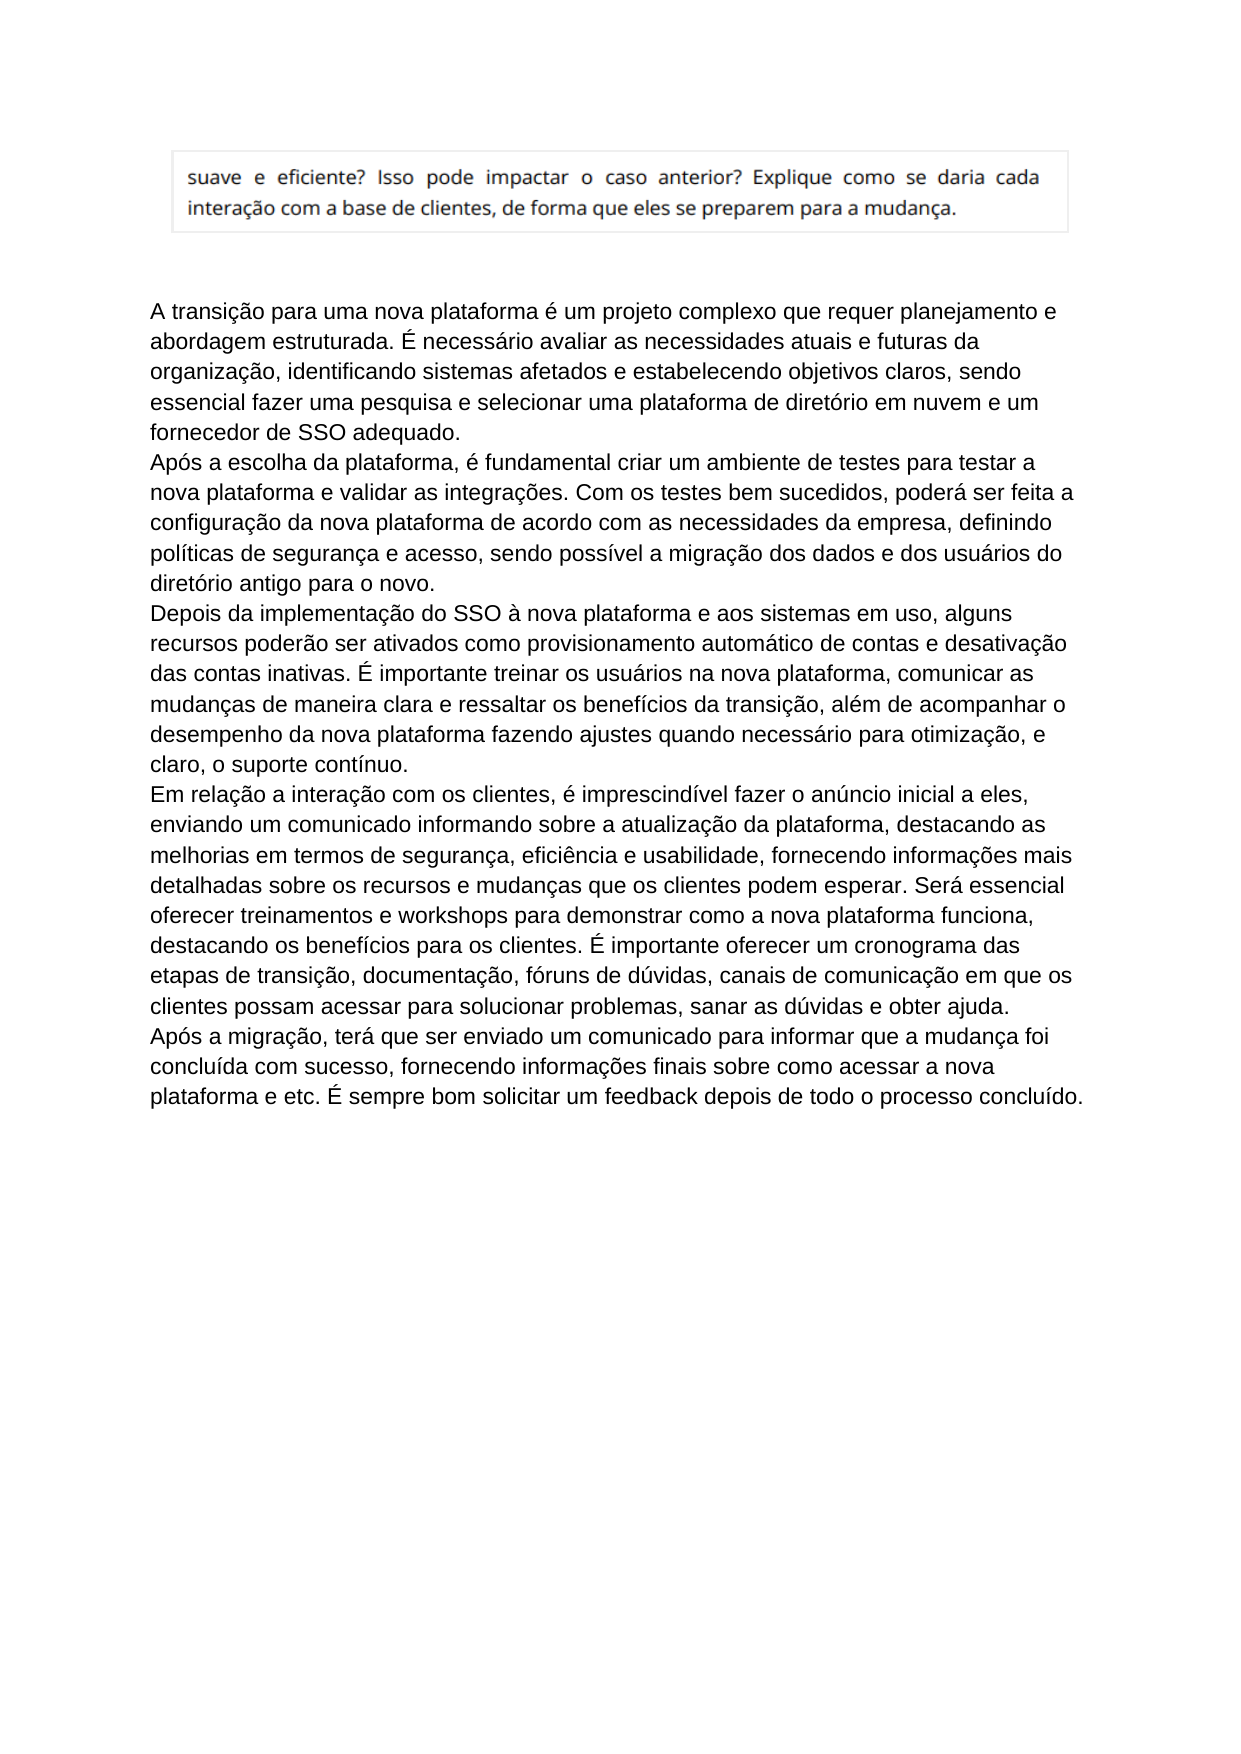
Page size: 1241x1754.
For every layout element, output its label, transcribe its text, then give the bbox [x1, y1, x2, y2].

text Depois da implementação do SSO à nova plataforma e aos sistemas em uso, alguns recursos poderão ser ativados como provisionamento automático de contas e desativação das contas inativas. É importante treinar os usuários na nova plataforma, comunicar as mudanças de maneira clara e ressaltar os benefícios da transição, além de acompanhar o desempenho da nova plataforma fazendo ajustes quando necessário para otimização, e claro, o suporte contínuo. [150, 600, 1090, 777]
text A transição para uma nova plataforma é um projeto complexo que requer planejamento e abordagem estruturada. É necessário avaliar as necessidades atuais e futuras da organização, identificando sistemas afetados e estabelecendo objetivos claros, sendo essencial fazer uma pesquisa e selecionar uma plataforma de diretório em nuvem e um fornecedor de SSO adequado. [150, 298, 1090, 445]
text Em relação a interação com os clientes, é imprescindível fazer o anúncio inicial a eles, enviando um comunicado informando sobre a atualização da plataforma, destacando as melhorias em termos de segurança, eficiência e usabilidade, fornecendo informações mais detalhadas sobre os recursos e mudanças que os clientes podem esperar. Será essencial oferecer treinamentos e workshops para demonstrar como a nova plataforma funciona, destacando os benefícios para os clientes. É importante oferecer um cronograma das etapas de transição, documentação, fóruns de dúvidas, canais de comunicação em que os clientes possam acessar para solucionar problemas, sanar as dúvidas e obter ajuda. [150, 781, 1090, 1019]
picture [174, 152, 1067, 231]
text Após a migração, terá que ser enviado um comunicado para informar que a mudança foi concluída com sucesso, fornecendo informações finais sobre como acessar a nova plataforma e etc. É sempre bom solicitar um feedback depois de todo o processo concluído. [150, 1023, 1090, 1109]
text Após a escolha da plataforma, é fundamental criar um ambiente de testes para testar a nova plataforma e validar as integrações. Com os testes bem sucedidos, poderá ser feita a configuração da nova plataforma de acordo com as necessidades da empresa, definindo políticas de segurança e acesso, sendo possível a migração dos dados e dos usuários do diretório antigo para o novo. [150, 449, 1090, 596]
